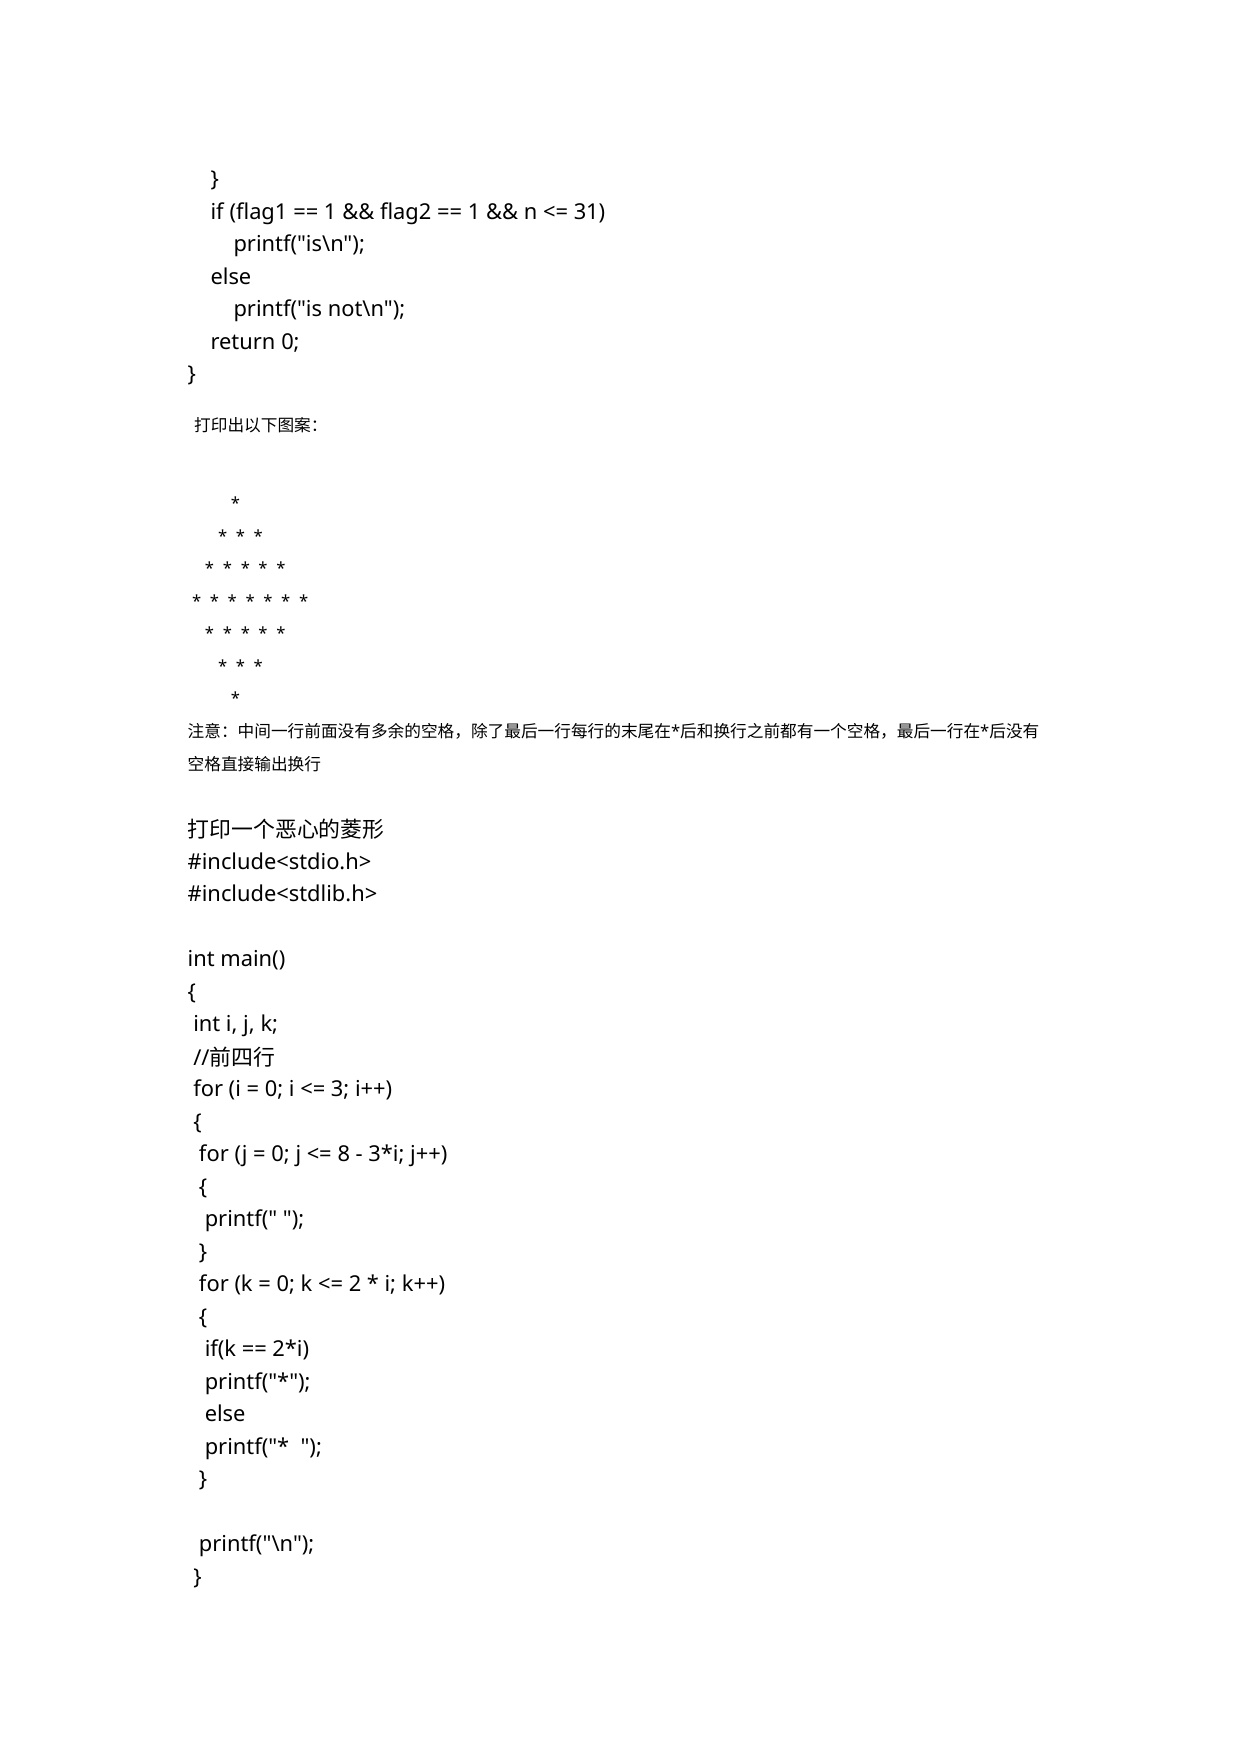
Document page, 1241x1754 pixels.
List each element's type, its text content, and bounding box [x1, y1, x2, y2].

text * [187, 682, 1053, 714]
text } [187, 1559, 1053, 1592]
text printf(" "); [187, 1202, 1053, 1234]
text int i, j, k; [187, 1007, 1053, 1039]
text //前四行 [187, 1039, 1053, 1072]
text } [187, 1234, 1053, 1267]
text * * * * * [187, 552, 1053, 584]
text for (k = 0; k <= 2 * i; k++) [187, 1267, 1053, 1299]
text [187, 162, 1053, 389]
text { [187, 974, 1053, 1007]
text #include<stdio.h> [187, 844, 1053, 877]
text { [187, 1169, 1053, 1202]
text printf("*"); [187, 1364, 1053, 1397]
text } [187, 1462, 1053, 1494]
text * * * [187, 649, 1053, 682]
text #include<stdlib.h> [187, 877, 1053, 909]
text 打印一个恶心的菱形 [187, 812, 1053, 844]
text printf("* "); [187, 1429, 1053, 1462]
text { [187, 1104, 1053, 1137]
text * [187, 487, 1053, 519]
text else [187, 1397, 1053, 1429]
text printf("\n"); [187, 1527, 1053, 1559]
text * * * * * * * [187, 584, 1053, 617]
text for (j = 0; j <= 8 - 3*i; j++) [187, 1137, 1053, 1169]
text 注意：中间一行前面没有多余的空格，除了最后一行每行的末尾在*后和换行之前都有一个空格，最后一行在*后没有空格直接输出换行 [187, 714, 1053, 779]
text if(k == 2*i) [187, 1332, 1053, 1364]
text * * * [187, 519, 1053, 552]
text { [187, 1299, 1053, 1332]
text int main() [187, 942, 1053, 974]
text 打印出以下图案： [187, 389, 1053, 454]
text for (i = 0; i <= 3; i++) [187, 1072, 1053, 1104]
text * * * * * [187, 617, 1053, 649]
